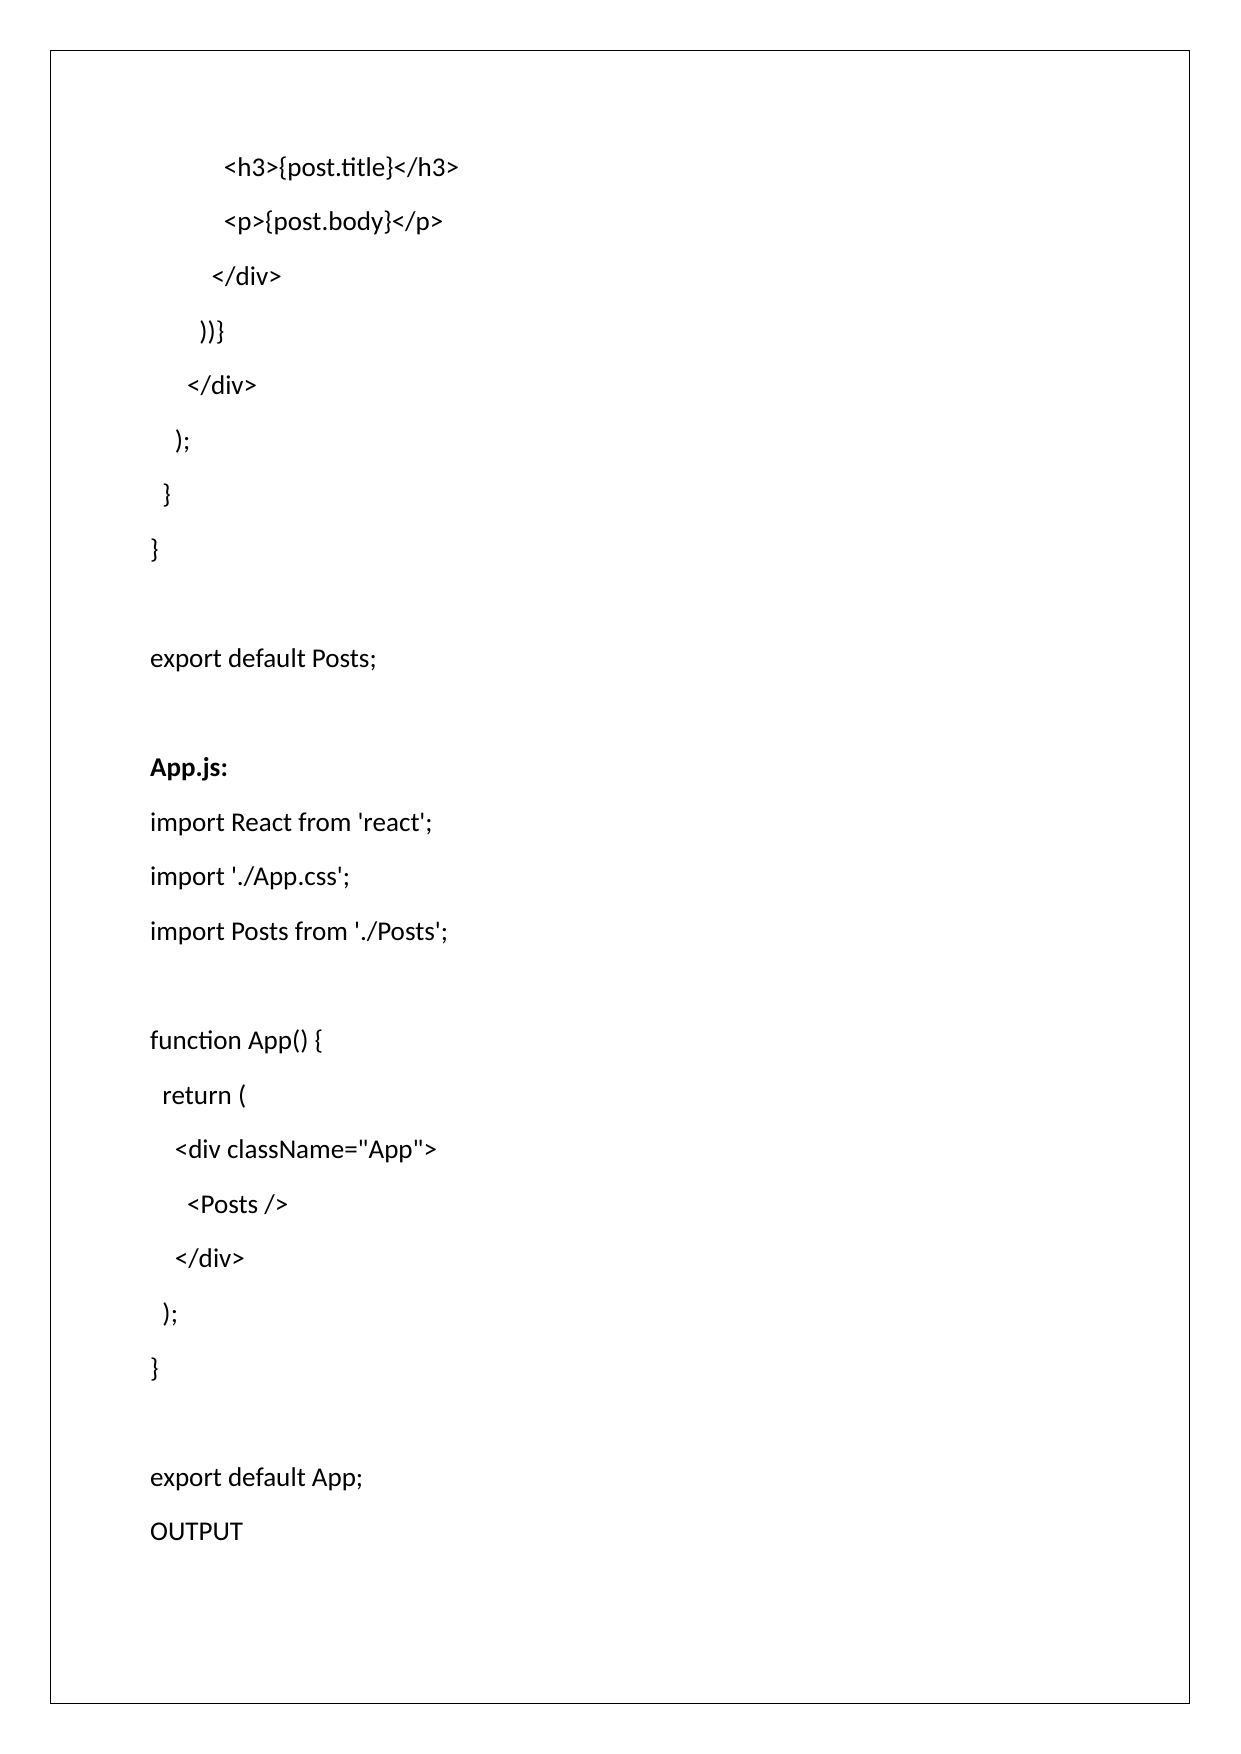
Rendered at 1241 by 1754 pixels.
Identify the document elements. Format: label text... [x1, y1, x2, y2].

text </div> [150, 368, 1090, 401]
text import React from 'react'; [150, 805, 1090, 838]
text <div className="App"> [150, 1132, 1090, 1166]
text } [150, 532, 1090, 565]
text <Posts /> [150, 1187, 1090, 1220]
text ); [150, 423, 1090, 456]
text <p>{post.body}</p> [150, 204, 1090, 238]
text } [150, 1351, 1090, 1384]
text </div> [150, 259, 1090, 292]
text return ( [150, 1078, 1090, 1111]
text OUTPUT [150, 1514, 1090, 1548]
text </div> [150, 1242, 1090, 1275]
text App.js: [150, 750, 1090, 783]
text ))} [150, 314, 1090, 347]
text import Posts from './Posts'; [150, 914, 1090, 947]
text export default Posts; [150, 641, 1090, 674]
text function App() { [150, 1023, 1090, 1056]
text export default App; [150, 1460, 1090, 1493]
text } [150, 477, 1090, 511]
text import './App.css'; [150, 859, 1090, 893]
text ); [150, 1296, 1090, 1329]
text <h3>{post.title}</h3> [150, 150, 1090, 183]
